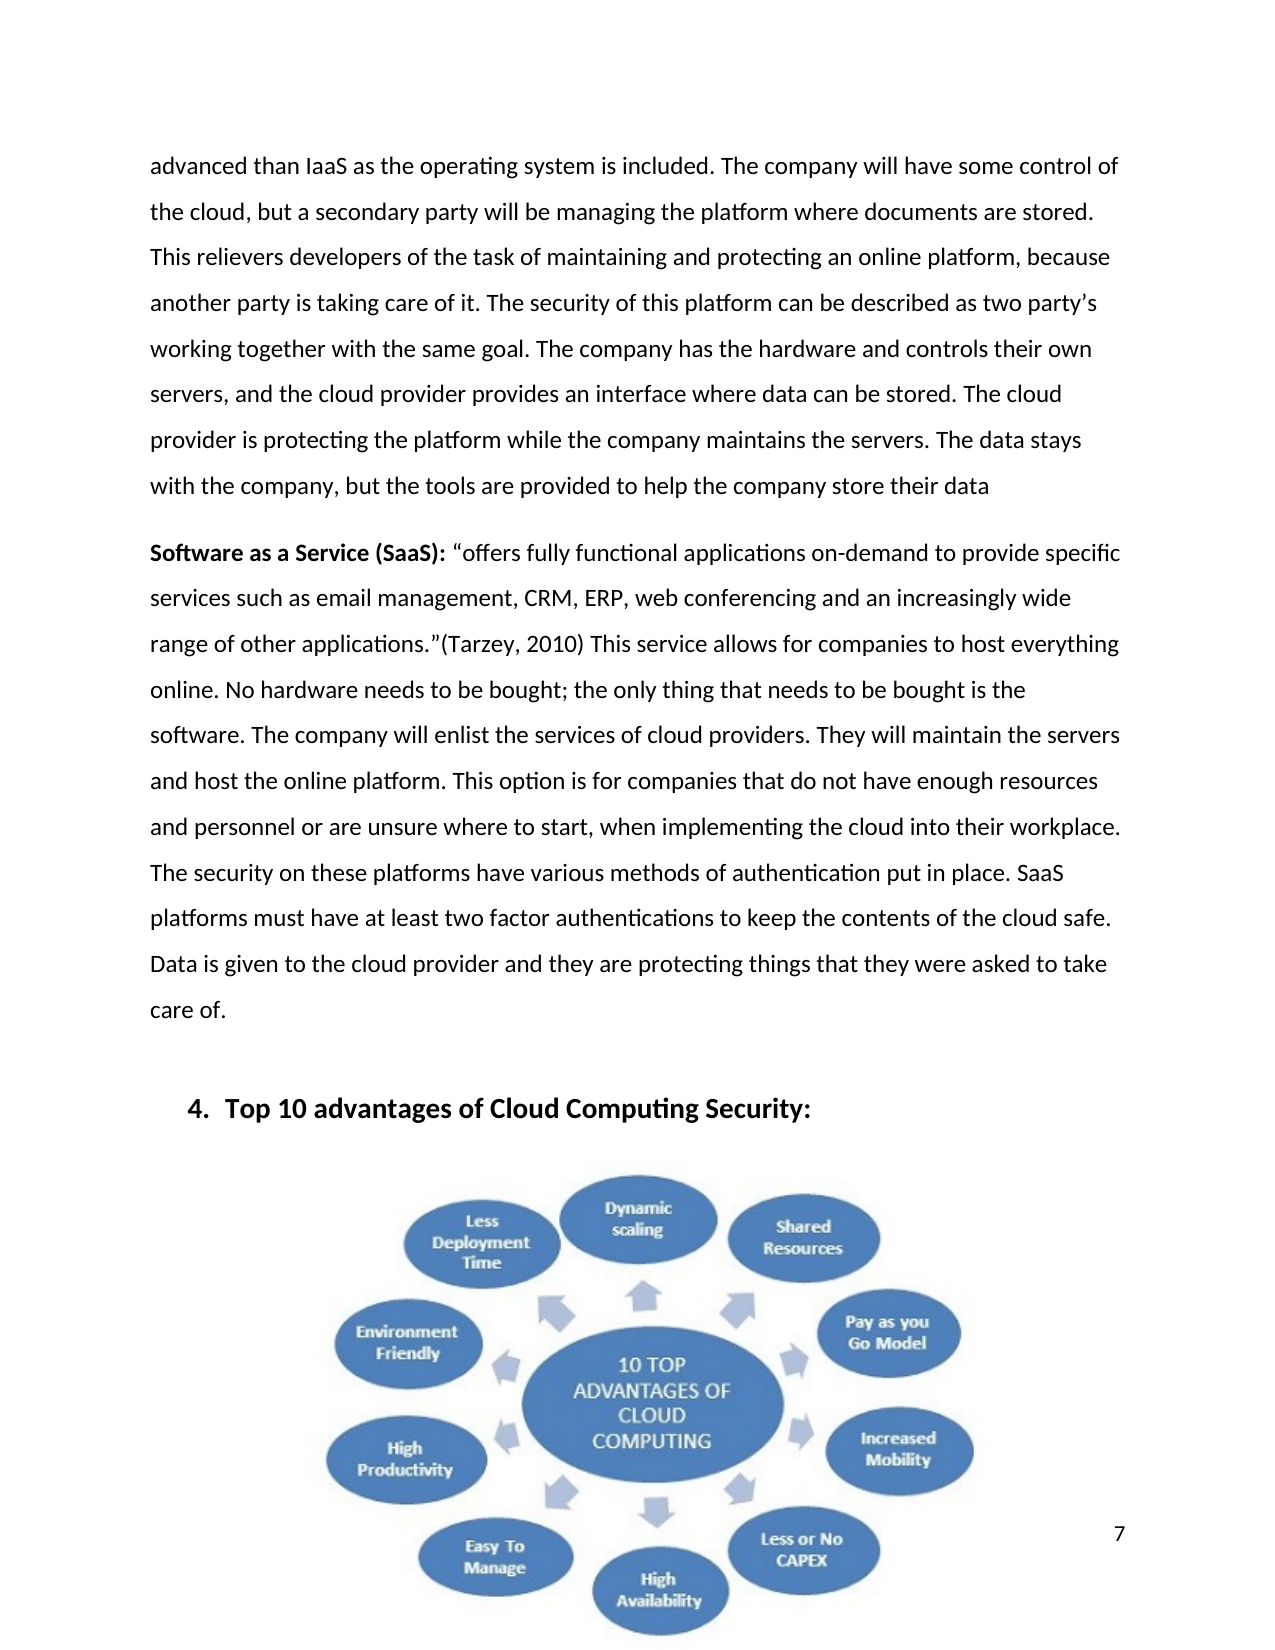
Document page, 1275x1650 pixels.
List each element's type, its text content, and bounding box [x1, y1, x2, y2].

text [150, 150, 1125, 501]
text Software as a Service (SaaS): “offers fully functional applications on-demand to provide specific services such as email management, CRM, ERP, web conferencing and an increasingly wide range of other applications.”(Tarzey, 2010) This service allows for companies to host everything online. No hardware needs to be bought; the only thing that needs to be bought is the software. The company will enlist the services of cloud providers. They will maintain the servers and host the online platform. This option is for companies that do not have enough resources and personnel or are unsure where to start, when implementing the cloud into their workplace. The security on these platforms have various methods of authentication put in place. SaaS platforms must have at least two factor authentications to keep the contents of the cloud safe. Data is given to the cloud provider and they are protecting things that they were asked to take care of. [150, 537, 1125, 1024]
subtitle Top 10 advantages of Cloud Computing Security: [187, 1090, 1125, 1125]
picture [214, 1158, 1085, 1650]
